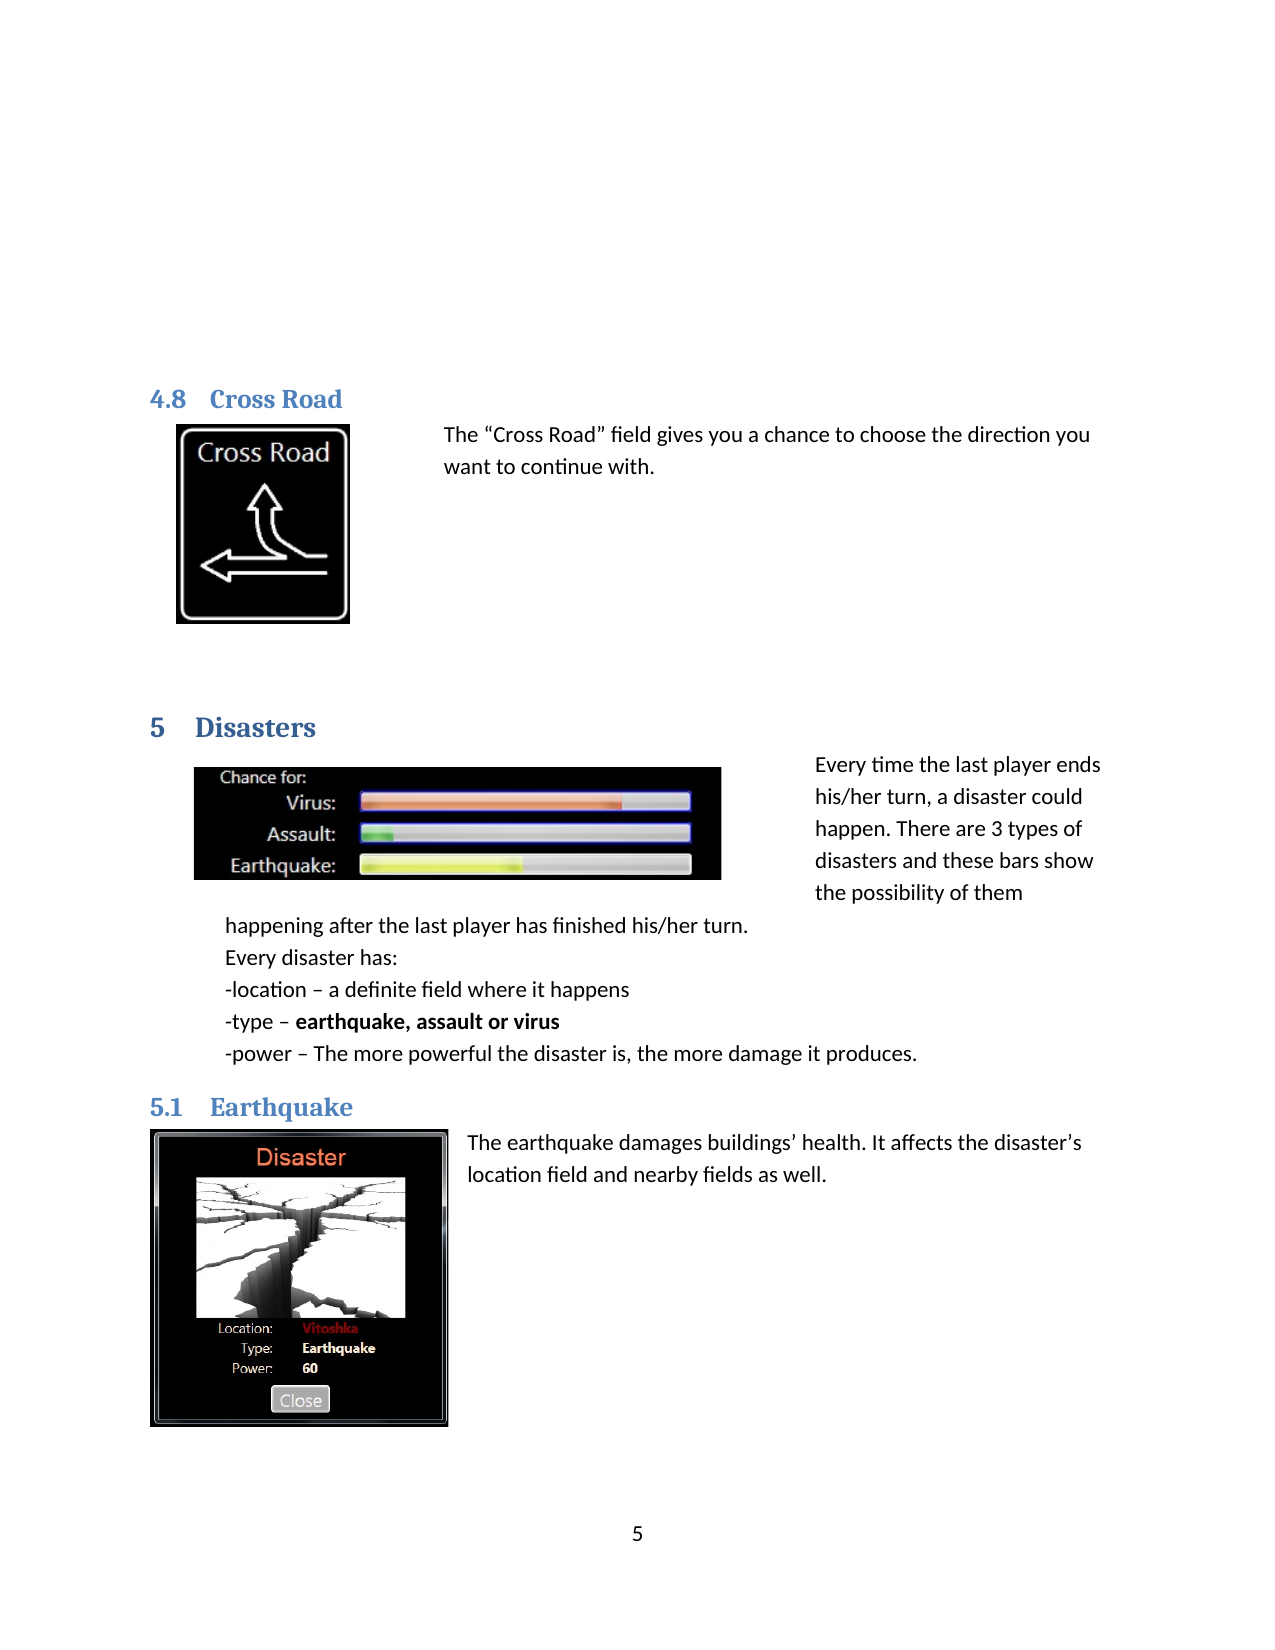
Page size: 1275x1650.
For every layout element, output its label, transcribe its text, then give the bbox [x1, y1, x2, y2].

list The “Cross Road” field gives you a chance to choose the direction you want to continue with. [225, 420, 1125, 480]
list Every disaster has: [225, 943, 1125, 971]
picture [176, 424, 350, 624]
list -type – earthquake, assault or virus [225, 1007, 1125, 1035]
subtitle Disasters [150, 711, 1125, 745]
subtitle Cross Road [150, 384, 1125, 415]
text The earthquake damages buildings’ health. It affects the disaster’s location field and nearby fields as well. [150, 1128, 1125, 1188]
list -location – a definite field where it happens [225, 975, 1125, 1003]
subtitle Earthquake [150, 1092, 1125, 1124]
list -power – The more powerful the disaster is, the more damage it produces. [225, 1039, 1125, 1067]
picture [193, 767, 722, 880]
picture [150, 1129, 449, 1427]
